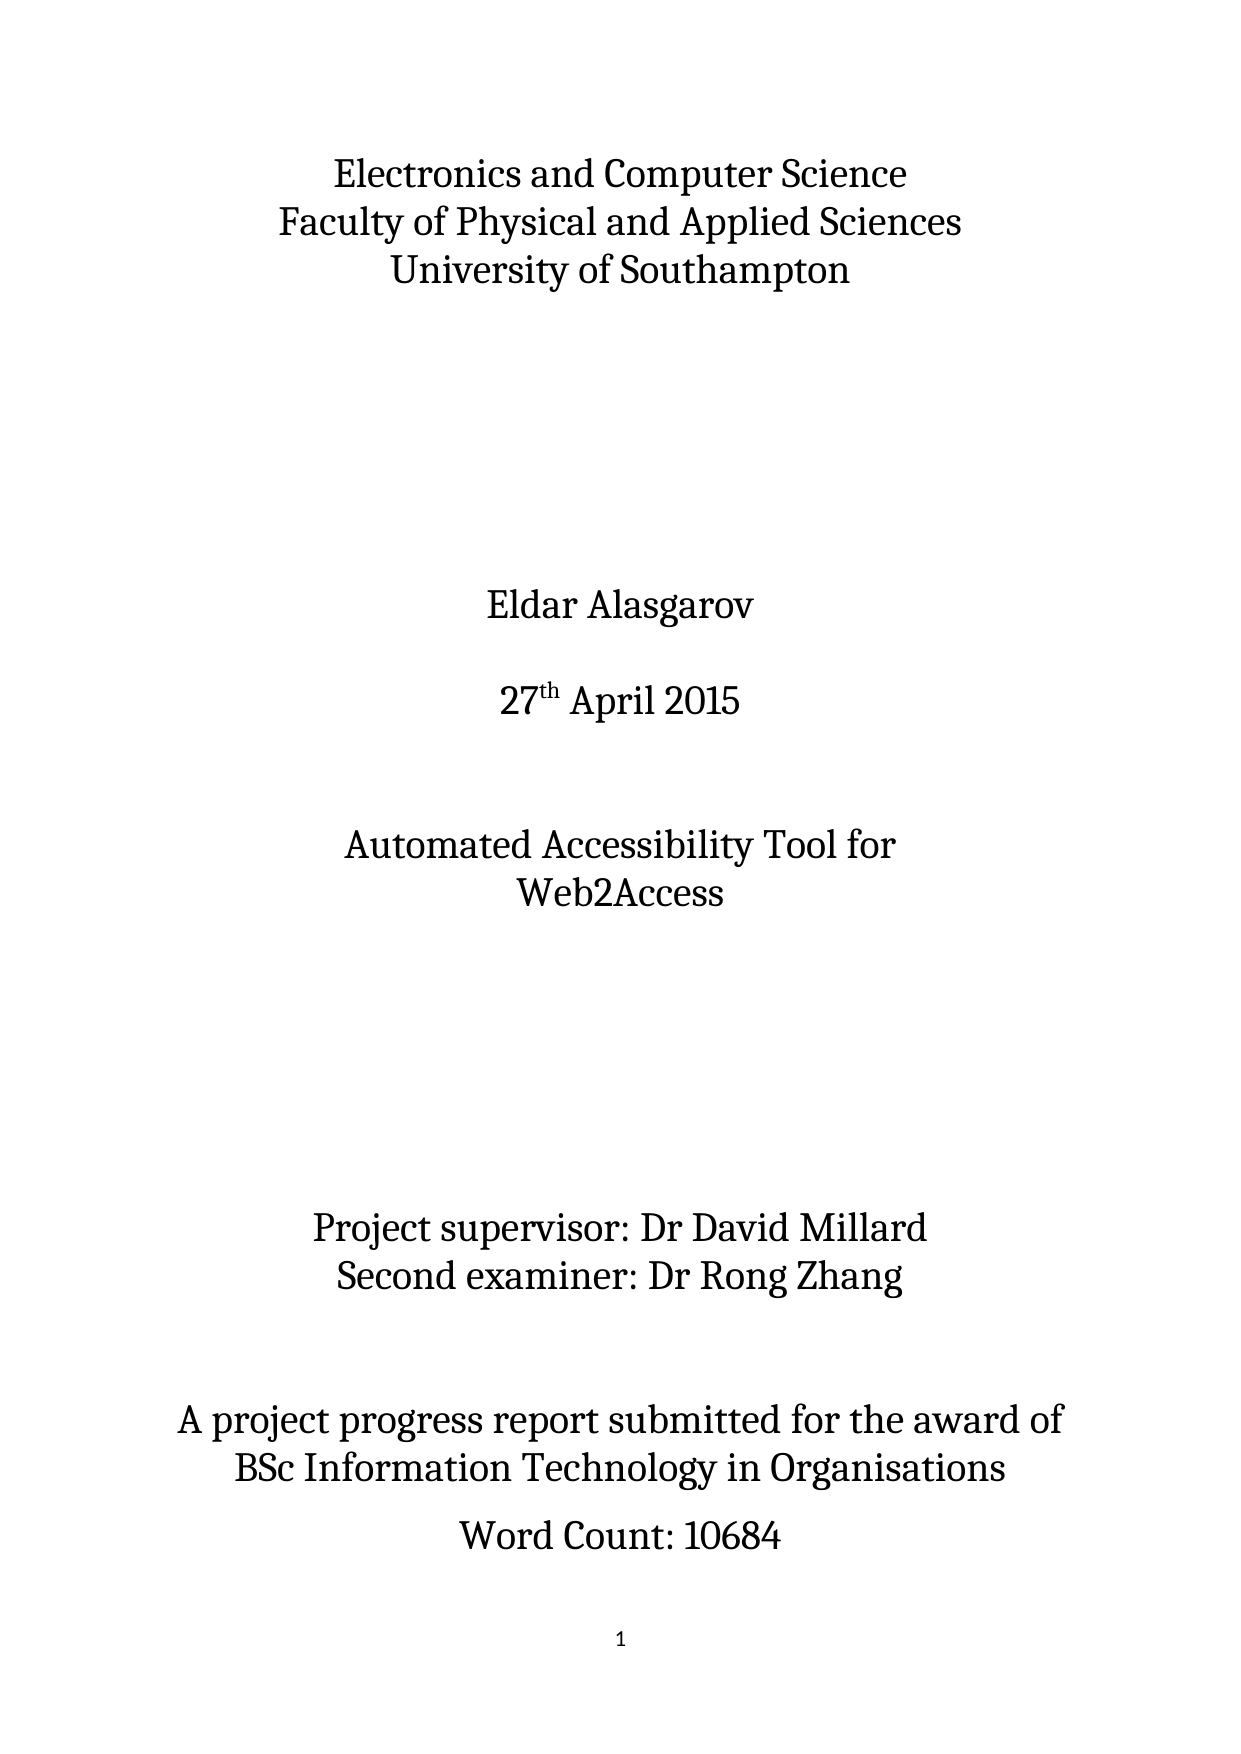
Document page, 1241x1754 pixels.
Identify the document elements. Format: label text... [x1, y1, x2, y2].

text Second examiner: Dr Rong Zhang [150, 1252, 1090, 1300]
text Web2Access [150, 869, 1090, 917]
text Project supervisor: Dr David Millard [150, 1204, 1090, 1252]
text Electronics and Computer Science [150, 150, 1090, 198]
text Eldar Alasgarov [150, 581, 1090, 629]
text Automated Accessibility Tool for [150, 821, 1090, 869]
text Faculty of Physical and Applied Sciences [150, 198, 1090, 246]
text BSc Information Technology in Organisations [150, 1444, 1090, 1492]
text University of Southampton [150, 246, 1090, 294]
text 27th April 2015 [150, 677, 1090, 725]
text A project progress report submitted for the award of [150, 1396, 1090, 1444]
text Word Count: 10684 [150, 1512, 1090, 1560]
